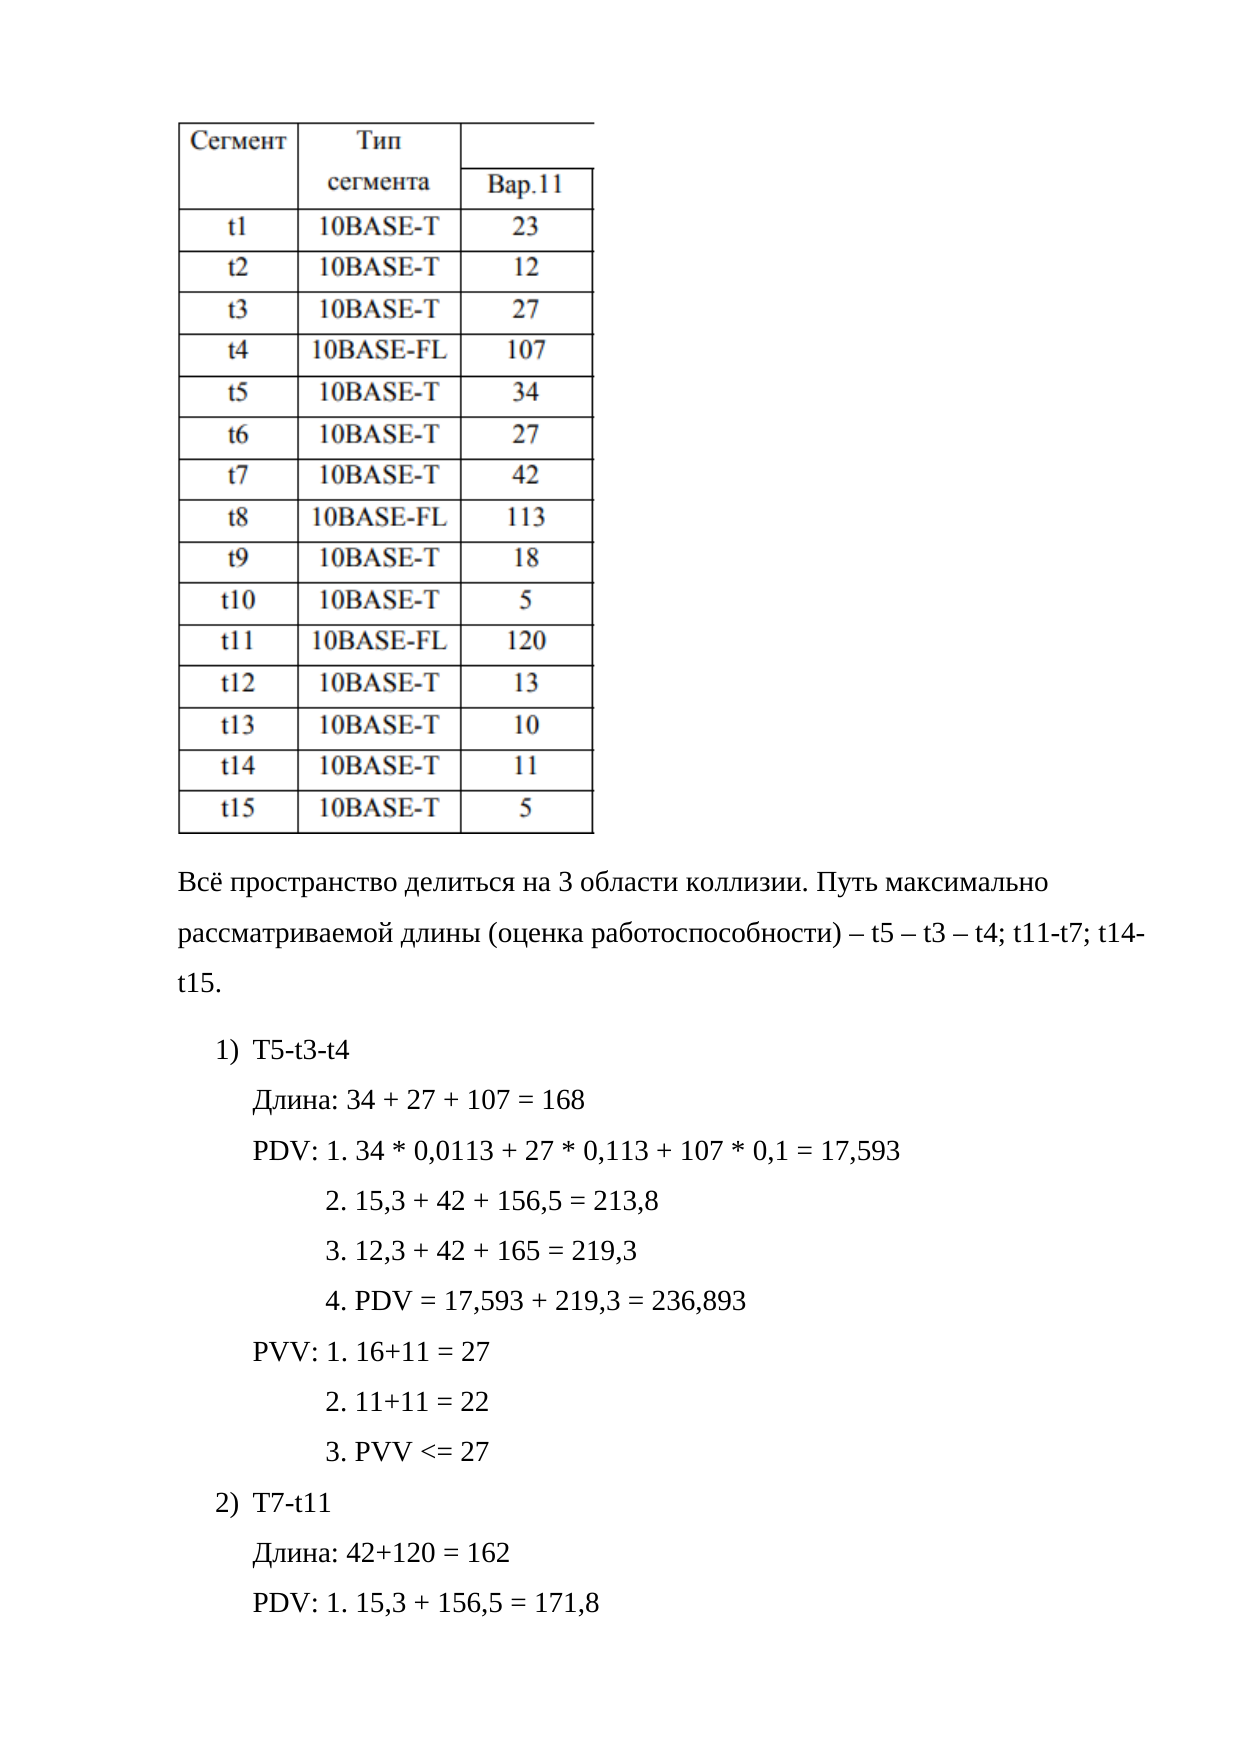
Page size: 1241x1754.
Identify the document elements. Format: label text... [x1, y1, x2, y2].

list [215, 1485, 1152, 1619]
list T5-t3-t4 Длина: 34 + 27 + 107 = 168 PDV: 1. 34 * 0,0113 + 27 * 0,113 + 107 * 0,1 = 17,593 2. 15,3 + 42 + 156,5 = 213,8 3. 12,3 + 42 + 165 = 219,3 4. PDV = 17,593 + 219,3 = 236,893 PVV: 1. 16+11 = 27 2. 11+11 = 22 3. PVV <= 27 [215, 1032, 1152, 1468]
picture [177, 118, 595, 834]
text Всё пространство делиться на 3 области коллизии. Путь максимально рассматриваемой длины (оценка работоспособности) – t5 – t3 – t4; t11-t7; t14-t15. [177, 864, 1152, 998]
